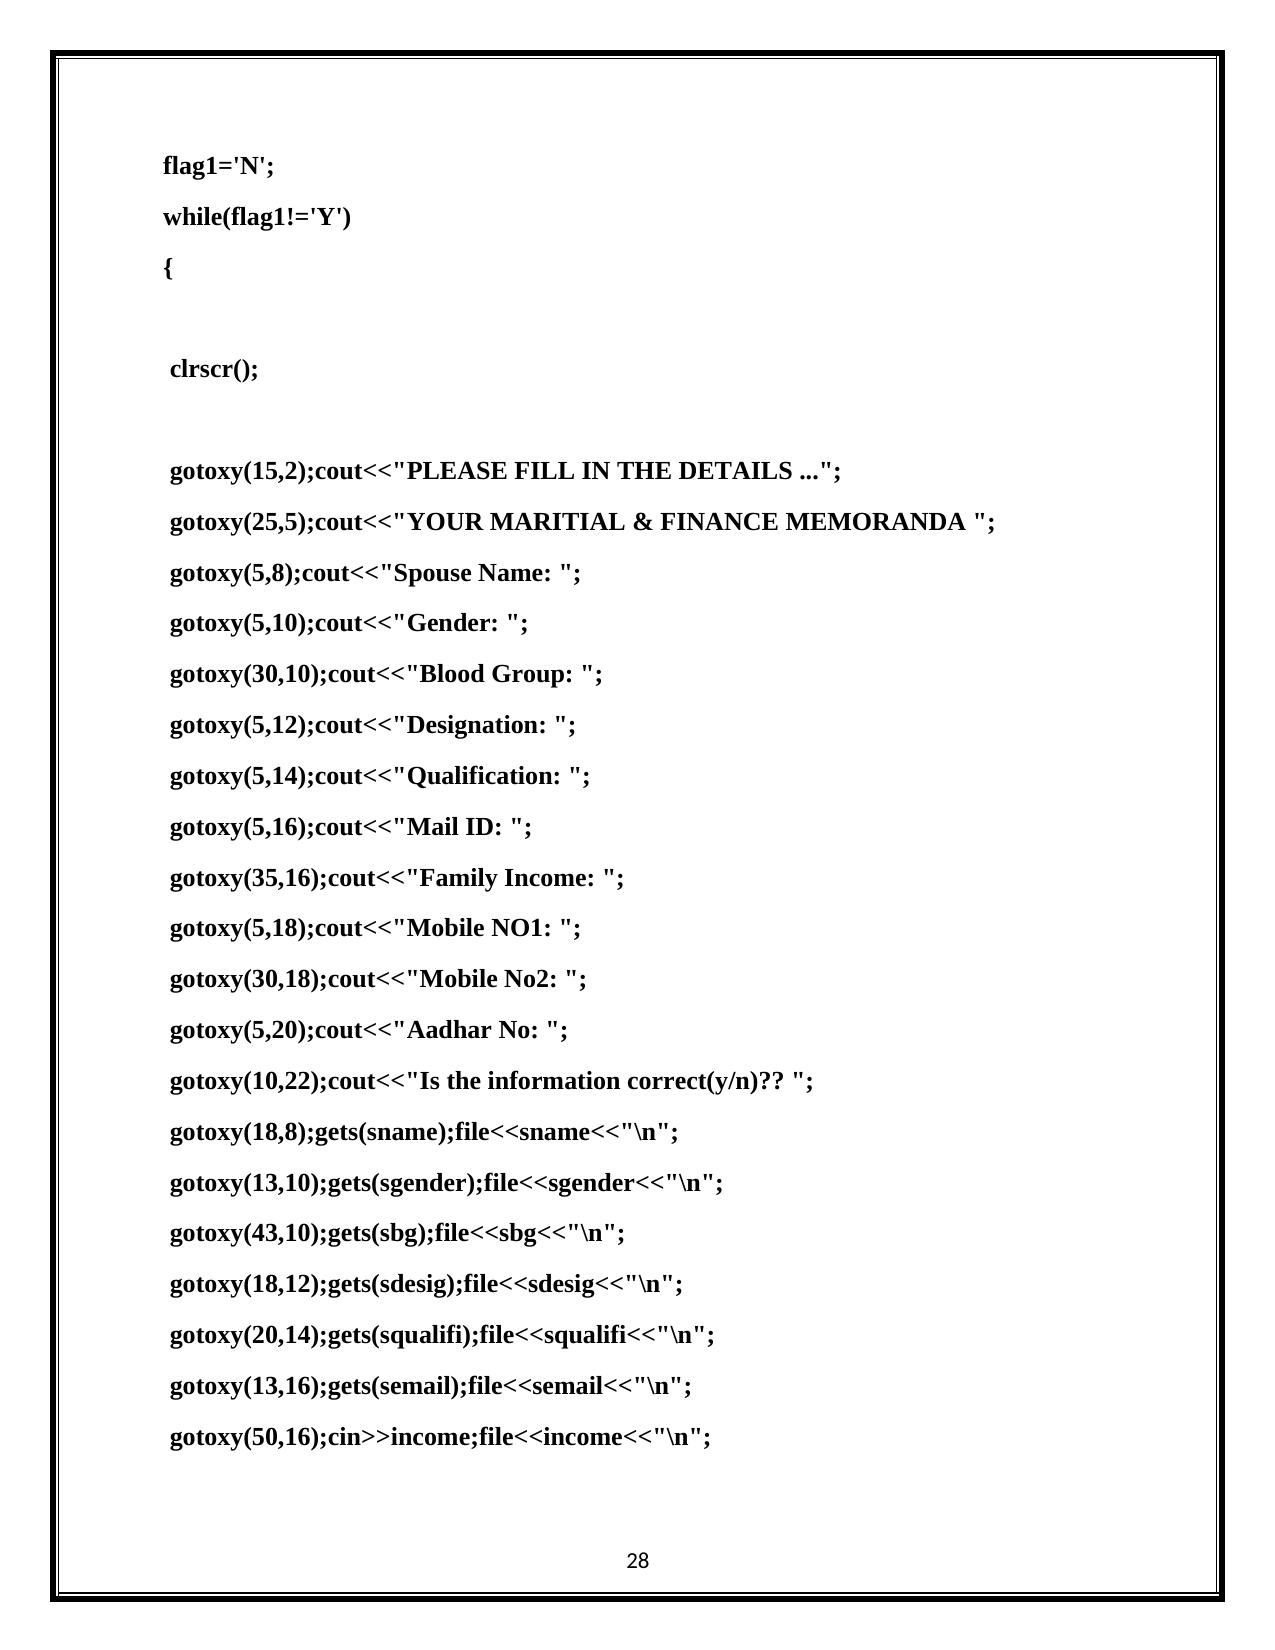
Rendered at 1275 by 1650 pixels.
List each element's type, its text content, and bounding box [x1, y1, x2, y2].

text gotoxy(25,5);cout<<"YOUR MARITIAL & FINANCE MEMORANDA "; [150, 506, 1125, 536]
text gotoxy(10,22);cout<<"Is the information correct(y/n)?? "; [150, 1065, 1125, 1095]
text gotoxy(50,16);cin>>income;file<<income<<"\n"; [150, 1421, 1125, 1451]
text gotoxy(13,10);gets(sgender);file<<sgender<<"\n"; [150, 1167, 1125, 1197]
text gotoxy(20,14);gets(squalifi);file<<squalifi<<"\n"; [150, 1319, 1125, 1349]
text gotoxy(18,8);gets(sname);file<<sname<<"\n"; [150, 1116, 1125, 1146]
text gotoxy(5,20);cout<<"Aadhar No: "; [150, 1014, 1125, 1044]
text gotoxy(5,12);cout<<"Designation: "; [150, 709, 1125, 739]
text gotoxy(18,12);gets(sdesig);file<<sdesig<<"\n"; [150, 1268, 1125, 1298]
text gotoxy(30,10);cout<<"Blood Group: "; [150, 658, 1125, 688]
text { [150, 252, 1125, 282]
text flag1='N'; [150, 150, 1125, 180]
text gotoxy(15,2);cout<<"PLEASE FILL IN THE DETAILS ..."; [150, 455, 1125, 485]
text gotoxy(5,10);cout<<"Gender: "; [150, 607, 1125, 637]
text gotoxy(5,8);cout<<"Spouse Name: "; [150, 557, 1125, 587]
text while(flag1!='Y') [150, 201, 1125, 231]
text gotoxy(5,14);cout<<"Qualification: "; [150, 760, 1125, 790]
text gotoxy(43,10);gets(sbg);file<<sbg<<"\n"; [150, 1217, 1125, 1247]
text gotoxy(5,18);cout<<"Mobile NO1: "; [150, 912, 1125, 942]
text gotoxy(5,16);cout<<"Mail ID: "; [150, 811, 1125, 841]
text gotoxy(35,16);cout<<"Family Income: "; [150, 862, 1125, 892]
text gotoxy(13,16);gets(semail);file<<semail<<"\n"; [150, 1370, 1125, 1400]
text gotoxy(30,18);cout<<"Mobile No2: "; [150, 963, 1125, 993]
text clrscr(); [150, 353, 1125, 383]
